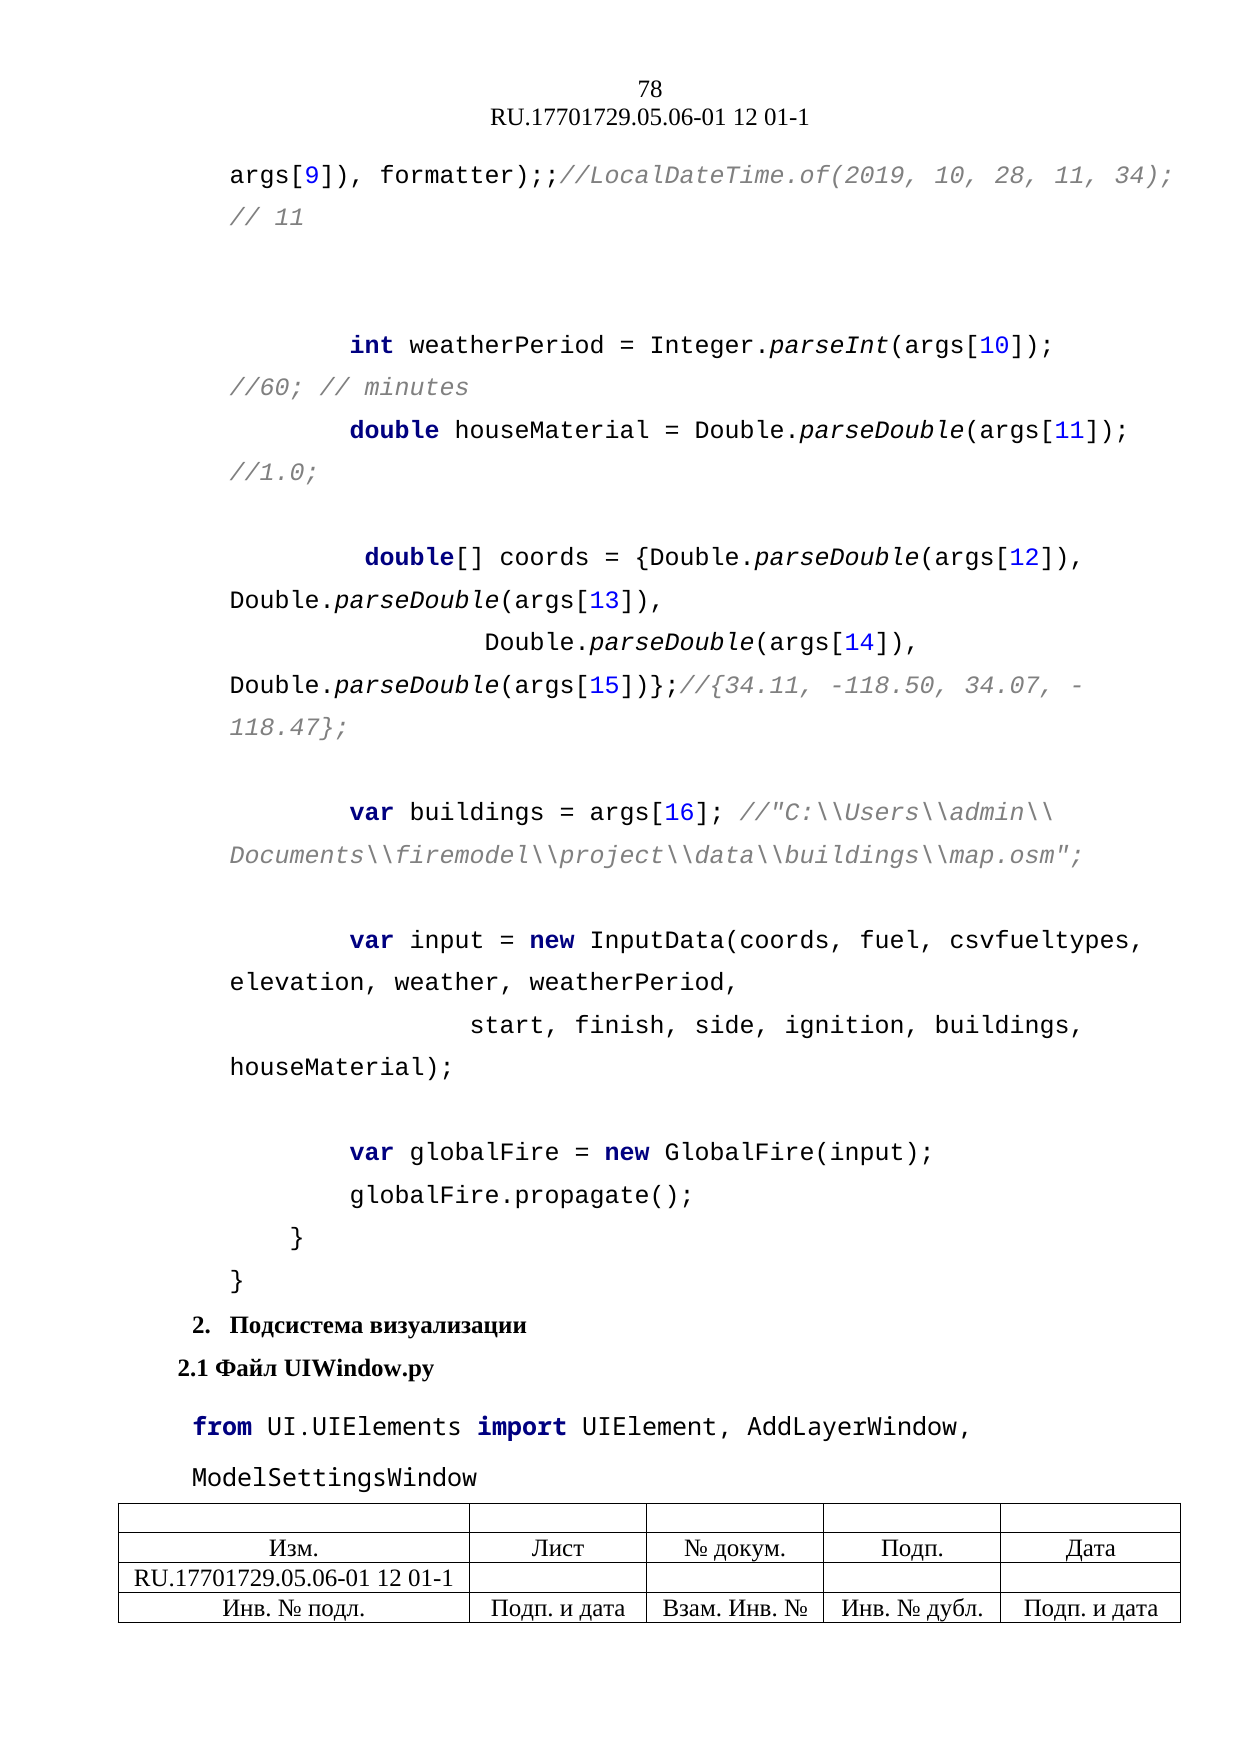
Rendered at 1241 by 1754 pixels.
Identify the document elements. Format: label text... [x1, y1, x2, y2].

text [192, 1409, 1181, 1494]
list Подсистема визуализации [192, 1310, 1181, 1339]
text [229, 162, 1181, 1296]
list Файл UIWindow.py [177, 1353, 1181, 1382]
